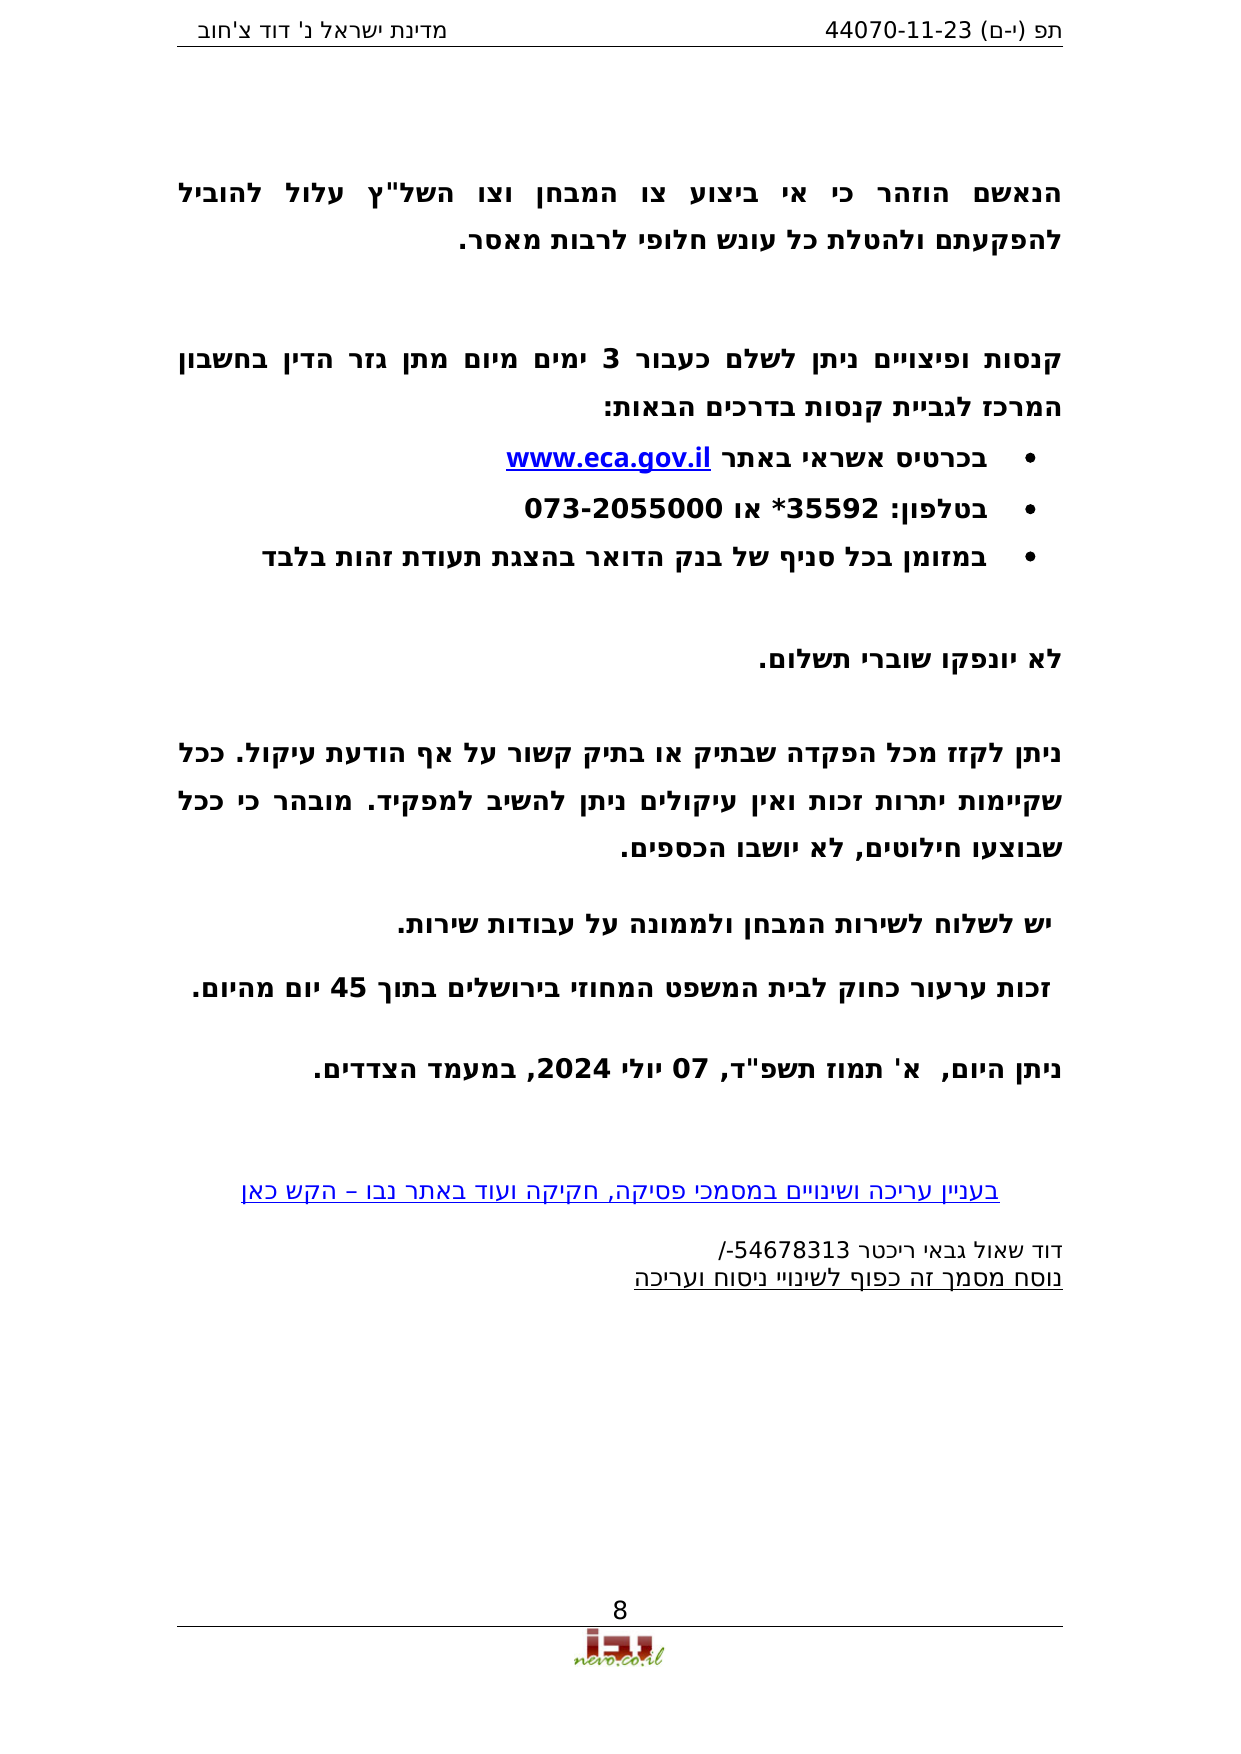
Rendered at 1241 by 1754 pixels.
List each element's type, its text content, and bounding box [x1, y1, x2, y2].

list בכרטיס אשראי באתר www.eca.gov.il [177, 438, 1026, 475]
picture [574, 1628, 666, 1667]
list במזומן בכל סניף של בנק הדואר בהצגת תעודת זהות בלבד [177, 541, 1026, 572]
text בעניין עריכה ושינויים במסמכי פסיקה, חקיקה ועוד באתר נבו – הקש כאן [177, 1176, 1063, 1206]
text קנסות ופיצויים ניתן לשלם כעבור 3 ימים מיום מתן גזר הדין בחשבון המרכז לגביית קנסות בדרכים הבאות: [177, 344, 1063, 423]
text 5129371יש לשלוח לשירות המבחן ולממונה על עבודות שירות. [177, 908, 1063, 940]
text הנאשם הוזהר כי אי ביצוע צו המבחן וצו השל"ץ עלול להוביל להפקעתם ולהטלת כל עונש חלופי לרבות מאסר. [177, 177, 1063, 256]
list בטלפון: 35592* או 073-2055000 [177, 494, 1026, 525]
text ניתן לקזז מכל הפקדה שבתיק או בתיק קשור על אף הודעת עיקול. ככל שקיימות יתרות זכות ואין עיקולים ניתן להשיב למפקיד. מובהר כי ככל שבוצעו חילוטים, לא יושבו הכספים. [177, 737, 1063, 864]
text נוסח מסמך זה כפוף לשינויי ניסוח ועריכה [177, 1263, 1063, 1293]
text 54678313זכות ערעור כחוק לבית המשפט המחוזי בירושלים בתוך 45 יום מהיום. [177, 972, 1063, 1004]
text ניתן היום, א' תמוז תשפ"ד, 07 יולי 2024, במעמד הצדדים. [177, 1053, 1063, 1132]
text דוד שאול גבאי ריכטר 54678313-/ [177, 1237, 1063, 1263]
text לא יונפקו שוברי תשלום. [177, 643, 1063, 675]
